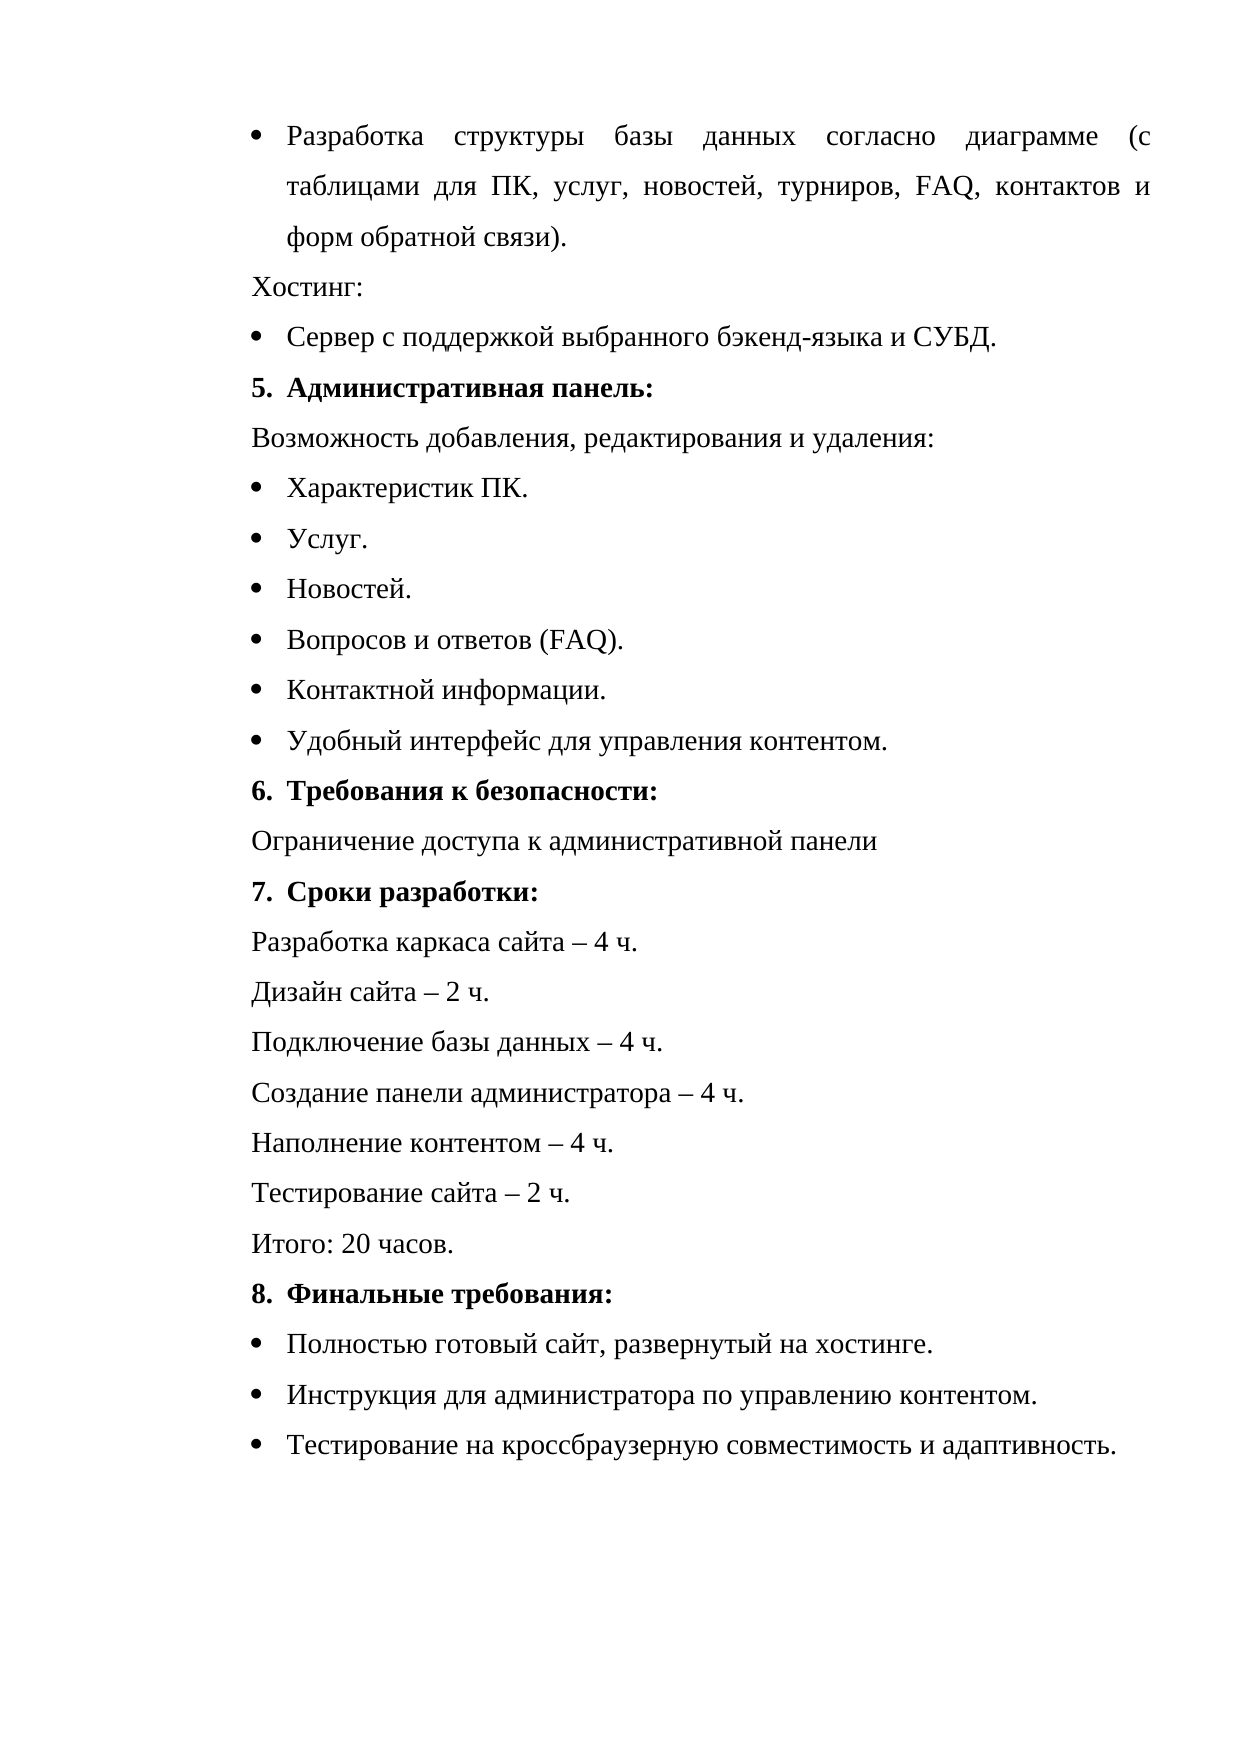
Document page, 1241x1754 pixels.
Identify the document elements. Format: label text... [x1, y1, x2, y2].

text Тестирование сайта – 2 ч. [177, 1176, 1152, 1209]
text Удобный интерфейс для управления контентом. [251, 723, 1152, 756]
text Тестирование на кроссбраузерную совместимость и адаптивность. [251, 1427, 1152, 1461]
text Хостинг: [177, 269, 1152, 303]
text Сроки разработки: [251, 874, 1152, 907]
text Требования к безопасности: [251, 773, 1152, 807]
text Дизайн сайта – 2 ч. [177, 974, 1152, 1008]
text Новостей. [251, 571, 1152, 605]
text Административная панель: [251, 370, 1152, 403]
text Разработка каркаса сайта – 4 ч. [177, 924, 1152, 957]
text Создание панели администратора – 4 ч. [177, 1075, 1152, 1108]
text Характеристик ПК. [251, 471, 1152, 504]
text Наполнение контентом – 4 ч. [177, 1125, 1152, 1159]
text Вопросов и ответов (FAQ). [251, 622, 1152, 655]
text Возможность добавления, редактирования и удаления: [177, 420, 1152, 454]
text Итого: 20 часов. [177, 1226, 1152, 1259]
text Разработка структуры базы данных согласно диаграмме (с таблицами для ПК, услуг, новостей, турниров, FAQ, контактов и форм обратной связи). [251, 118, 1152, 252]
text Подключение базы данных – 4 ч. [177, 1024, 1152, 1058]
text Ограничение доступа к административной панели [177, 823, 1152, 857]
text Сервер с поддержкой выбранного бэкенд-языка и СУБД. [251, 319, 1152, 353]
text Полностью готовый сайт, развернутый на хостинге. [251, 1326, 1152, 1360]
text Контактной информации. [251, 672, 1152, 706]
text Финальные требования: [251, 1276, 1152, 1310]
text Услуг. [251, 521, 1152, 554]
text Инструкция для администратора по управлению контентом. [251, 1377, 1152, 1411]
